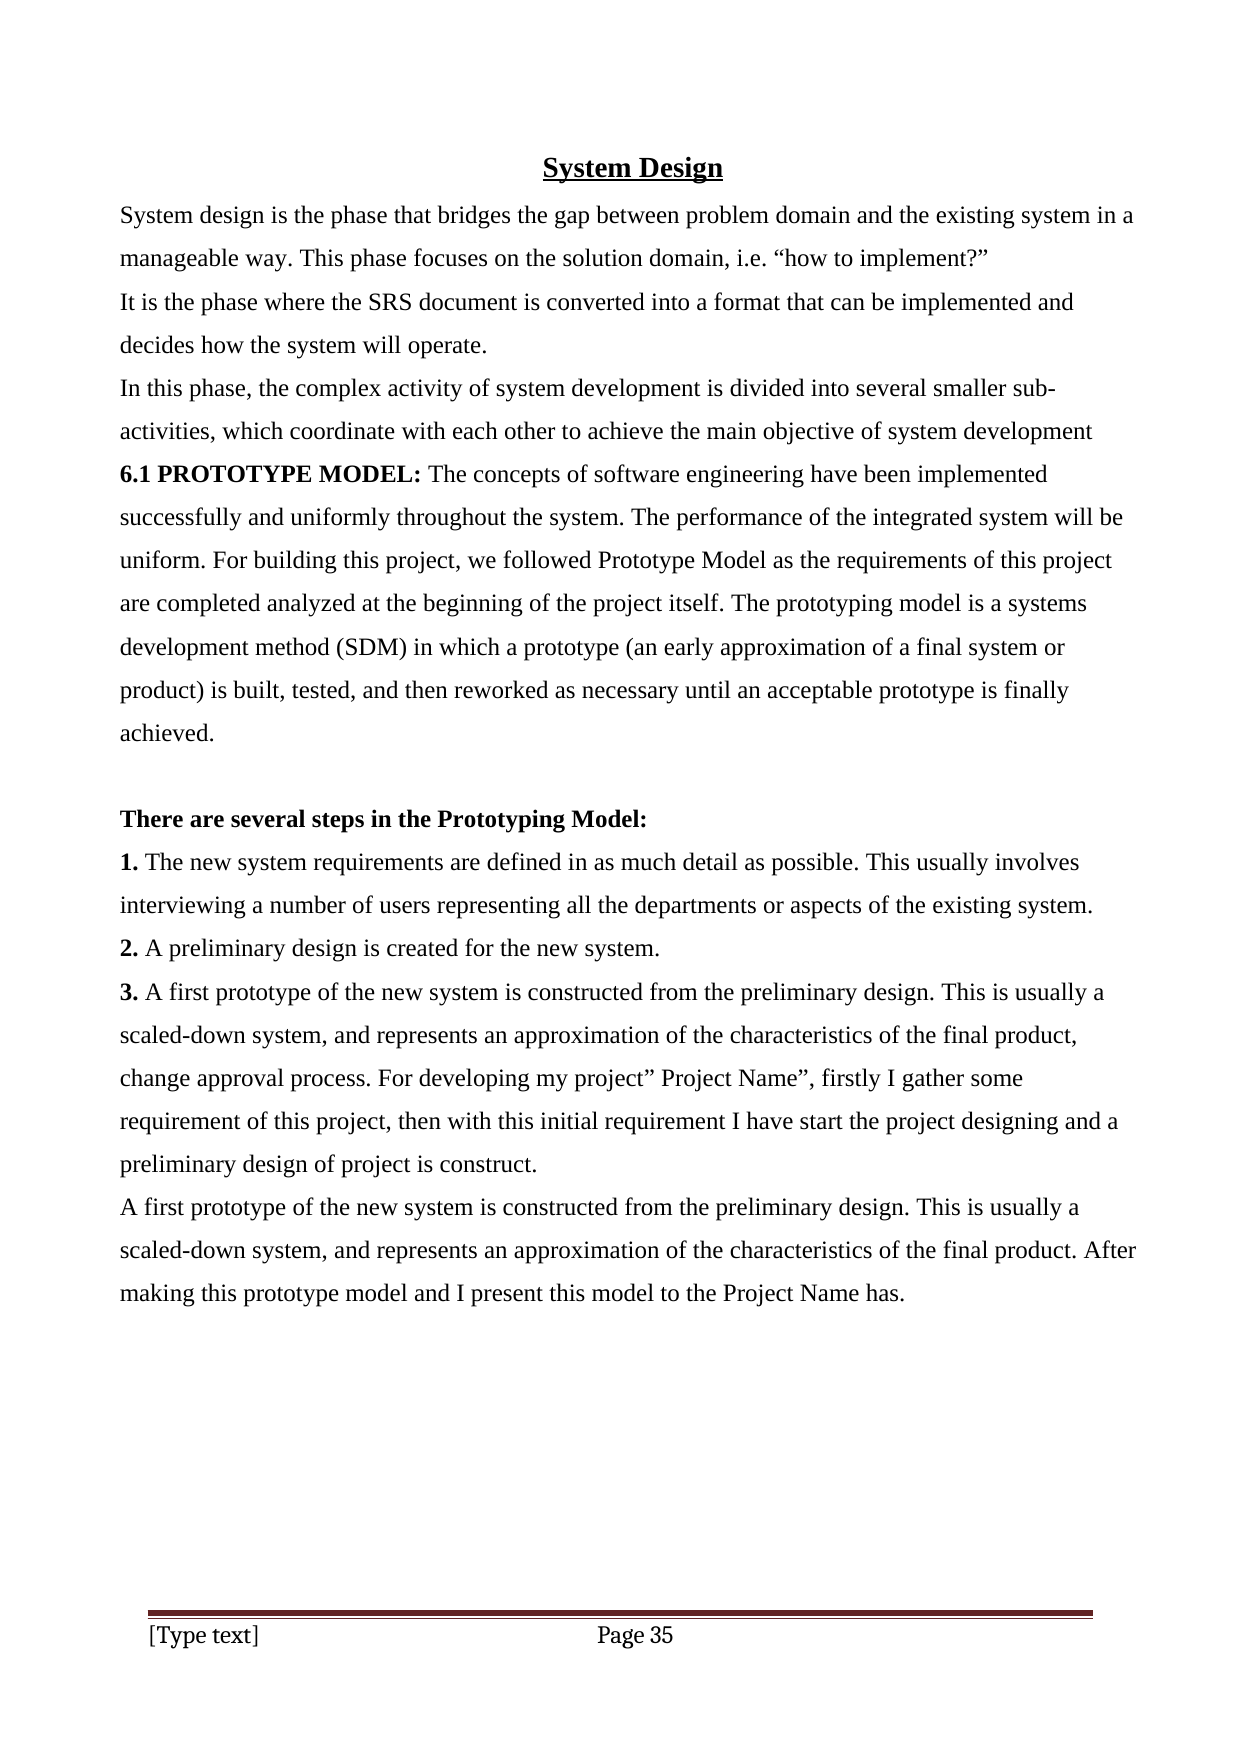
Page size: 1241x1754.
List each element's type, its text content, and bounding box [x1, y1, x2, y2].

list System Design [119, 150, 1146, 183]
list 3. A first prototype of the new system is constructed from the preliminary design. This is usually a scaled-down system, and represents an approximation of the characteristics of the final product, change approval process. For developing my project” Project Name”, firstly I gather some requirement of this project, then with this initial requirement I have start the project designing and a preliminary design of project is construct. [119, 977, 1146, 1178]
list There are several steps in the Prototyping Model: [119, 804, 1146, 833]
list 2. A preliminary design is created for the new system. [119, 933, 1146, 962]
list A first prototype of the new system is constructed from the preliminary design. This is usually a scaled-down system, and represents an approximation of the characteristics of the final product. After making this prototype model and I present this model to the Project Name has. [119, 1192, 1146, 1307]
list It is the phase where the SRS document is converted into a format that can be implemented and decides how the system will operate. [119, 287, 1146, 358]
list 1. The new system requirements are defined in as much detail as possible. This usually involves interviewing a number of users representing all the departments or aspects of the existing system. [119, 847, 1146, 919]
list System design is the phase that bridges the gap between problem domain and the existing system in a manageable way. This phase focuses on the solution domain, i.e. “how to implement?” [119, 200, 1146, 272]
list In this phase, the complex activity of system development is divided into several smaller sub- activities, which coordinate with each other to achieve the main objective of system development [119, 373, 1146, 445]
list 6.1 PROTOTYPE MODEL: The concepts of software engineering have been implemented successfully and uniformly throughout the system. The performance of the integrated system will be uniform. For building this project, we followed Prototype Model as the requirements of this project are completed analyzed at the beginning of the project itself. The prototyping model is a systems development method (SDM) in which a prototype (an early approximation of a final system or product) is built, tested, and then reworked as necessary until an acceptable prototype is finally achieved. [119, 459, 1146, 747]
